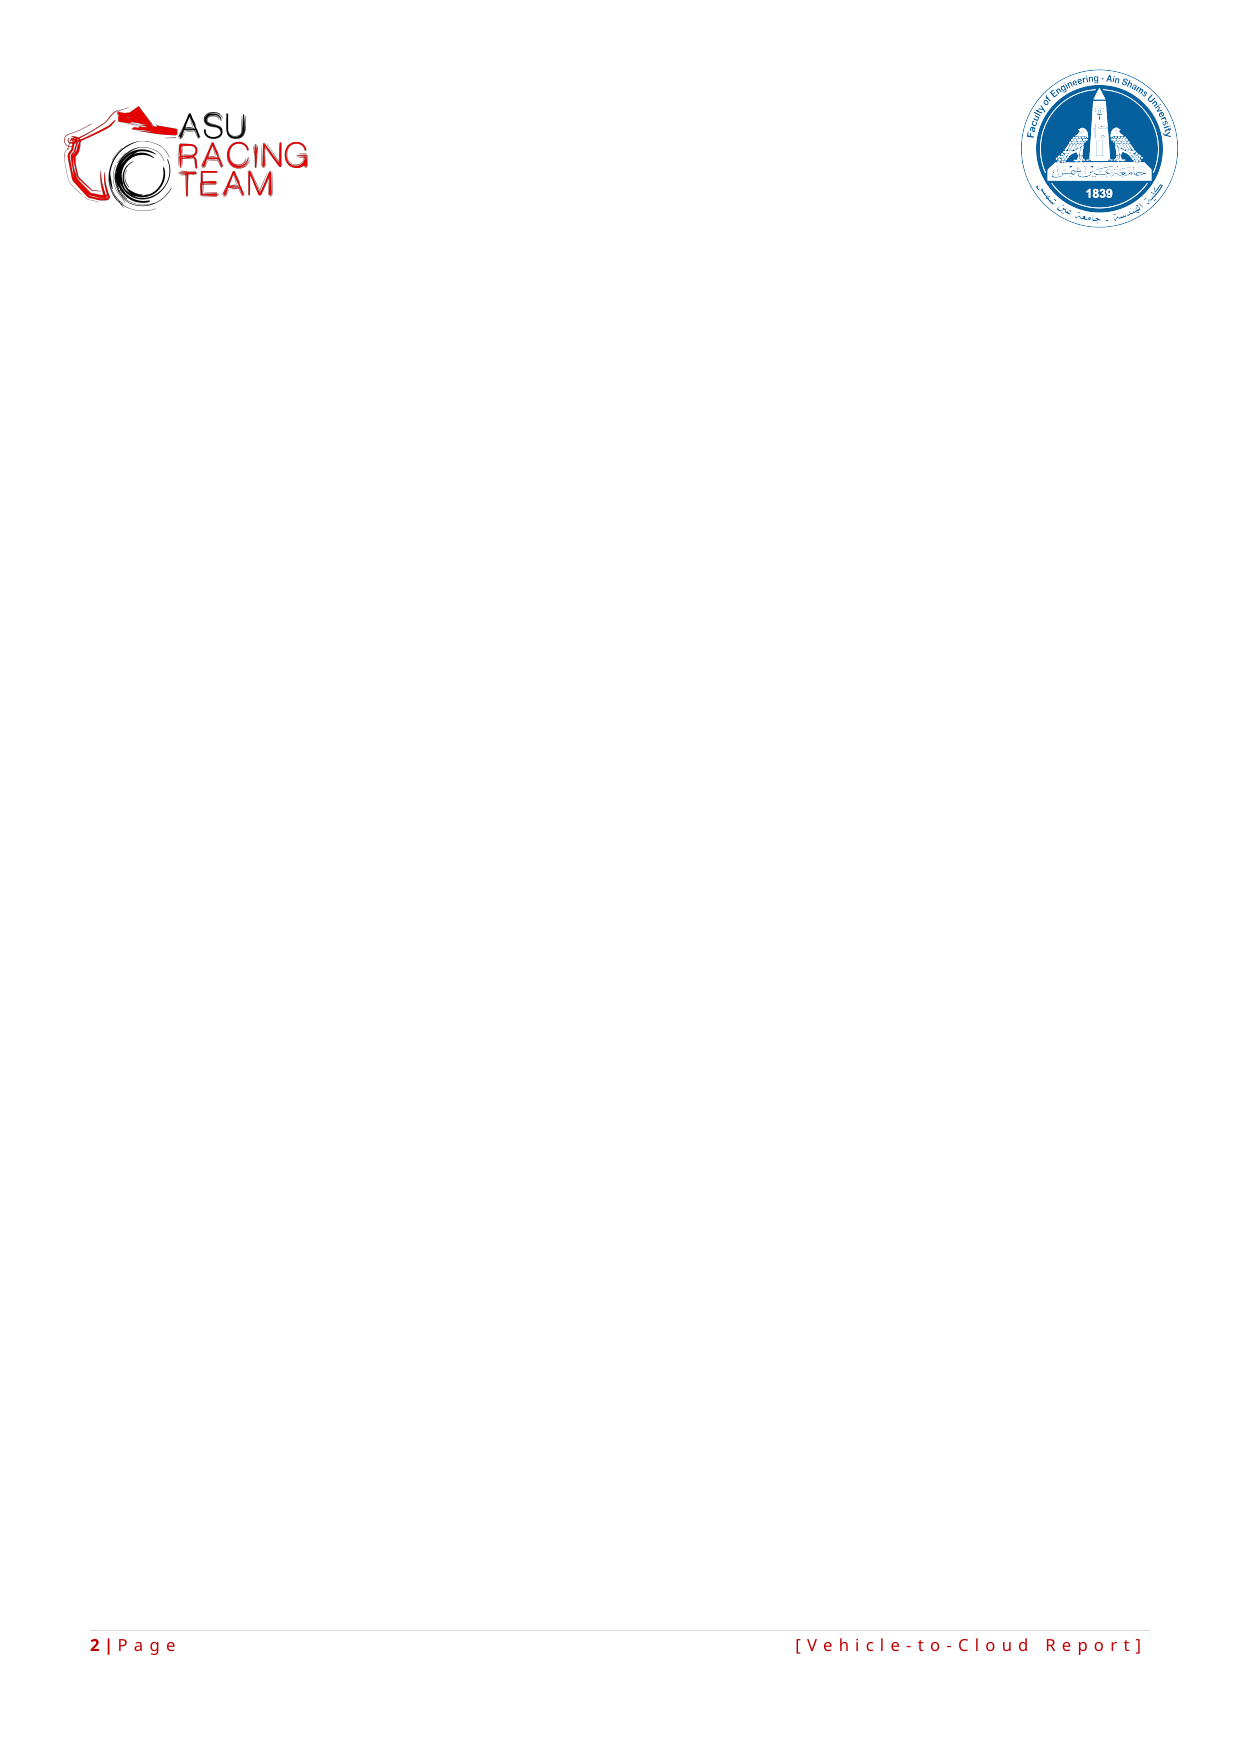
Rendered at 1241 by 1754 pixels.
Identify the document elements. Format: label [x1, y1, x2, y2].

picture [64, 106, 308, 211]
picture [1017, 66, 1181, 230]
